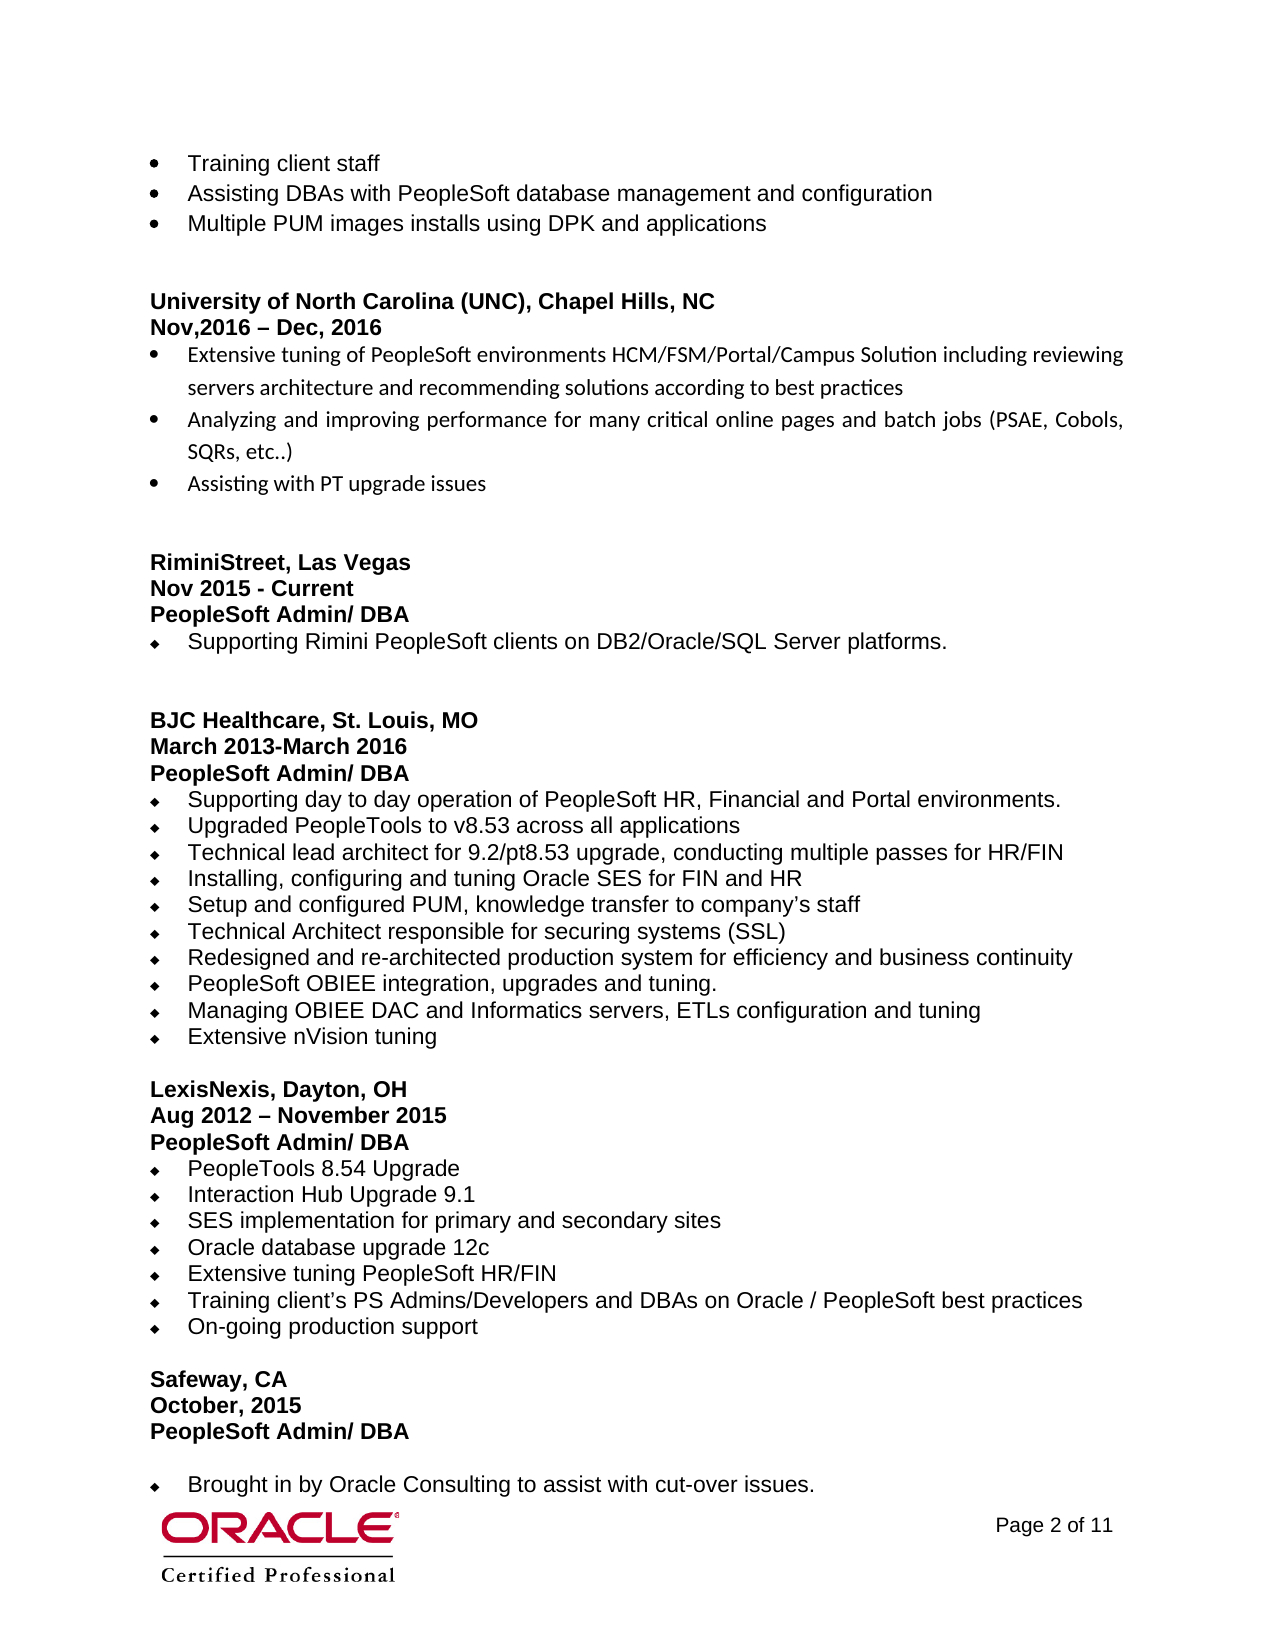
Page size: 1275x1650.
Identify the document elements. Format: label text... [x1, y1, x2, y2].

text October, 2015 [150, 1392, 1125, 1418]
text PeopleSoft OBIEE integration, upgrades and tuning. [150, 970, 1125, 997]
text RiminiStreet, Las Vegas [150, 549, 1125, 575]
text Setup and configured PUM, knowledge transfer to company’s staff [150, 891, 1125, 918]
text PeopleSoft Admin/ DBA [150, 1128, 1125, 1155]
text Safeway, CA [150, 1366, 1125, 1392]
list Assisting DBAs with PeopleSoft database management and configuration [150, 180, 1125, 207]
list Analyzing and improving performance for many critical online pages and batch jobs (PSAE, Cobols, SQRs, etc..) [150, 405, 1125, 465]
text PeopleSoft Admin/ DBA [150, 759, 1125, 786]
text Interaction Hub Upgrade 9.1 [150, 1181, 1125, 1207]
text LexisNexis, Dayton, OH [150, 1076, 1125, 1102]
text On-going production support [150, 1313, 1125, 1339]
text Technical Architect responsible for securing systems (SSL) [150, 918, 1125, 944]
text Installing, configuring and tuning Oracle SES for FIN and HR [150, 865, 1125, 891]
text BJC Healthcare, St. Louis, MO [150, 707, 1125, 733]
text Redesigned and re-architected production system for efficiency and business continuity [150, 944, 1125, 970]
text Managing OBIEE DAC and Informatics servers, ETLs configuration and tuning [150, 997, 1125, 1023]
text Upgraded PeopleTools to v8.53 across all applications [150, 812, 1125, 838]
list Training client staff [150, 150, 1125, 176]
text PeopleTools 8.54 Upgrade [150, 1155, 1125, 1181]
text Extensive tuning PeopleSoft HR/FIN [150, 1260, 1125, 1287]
text Training client’s PS Admins/Developers and DBAs on Oracle / PeopleSoft best practices [150, 1287, 1125, 1313]
text Technical lead architect for 9.2/pt8.53 upgrade, conducting multiple passes for HR/FIN [150, 838, 1125, 865]
text Nov 2015 - Current [150, 575, 1125, 601]
text Supporting day to day operation of PeopleSoft HR, Financial and Portal environments. [150, 786, 1125, 812]
text PeopleSoft Admin/ DBA [150, 1418, 1125, 1445]
text March 2013-March 2016 [150, 733, 1125, 759]
text PeopleSoft Admin/ DBA [150, 601, 1125, 628]
text Extensive nVision tuning [150, 1023, 1125, 1049]
text Supporting Rimini PeopleSoft clients on DB2/Oracle/SQL Server platforms. [150, 628, 1125, 654]
text Oracle database upgrade 12c [150, 1234, 1125, 1260]
list Multiple PUM images installs using DPK and applications [150, 210, 1125, 237]
text Aug 2012 – November 2015 [150, 1102, 1125, 1128]
list Extensive tuning of PeopleSoft environments HCM/FSM/Portal/Campus Solution including reviewing servers architecture and recommending solutions according to best practices [150, 341, 1125, 401]
text University of North Carolina (UNC), Chapel Hills, NC [150, 288, 1125, 314]
text SES implementation for primary and secondary sites [150, 1207, 1125, 1234]
text Nov,2016 – Dec, 2016 [150, 314, 1125, 341]
list Assisting with PT upgrade issues [150, 469, 1125, 497]
picture [161, 1512, 400, 1582]
text Brought in by Oracle Consulting to assist with cut-over issues. [150, 1471, 1125, 1497]
